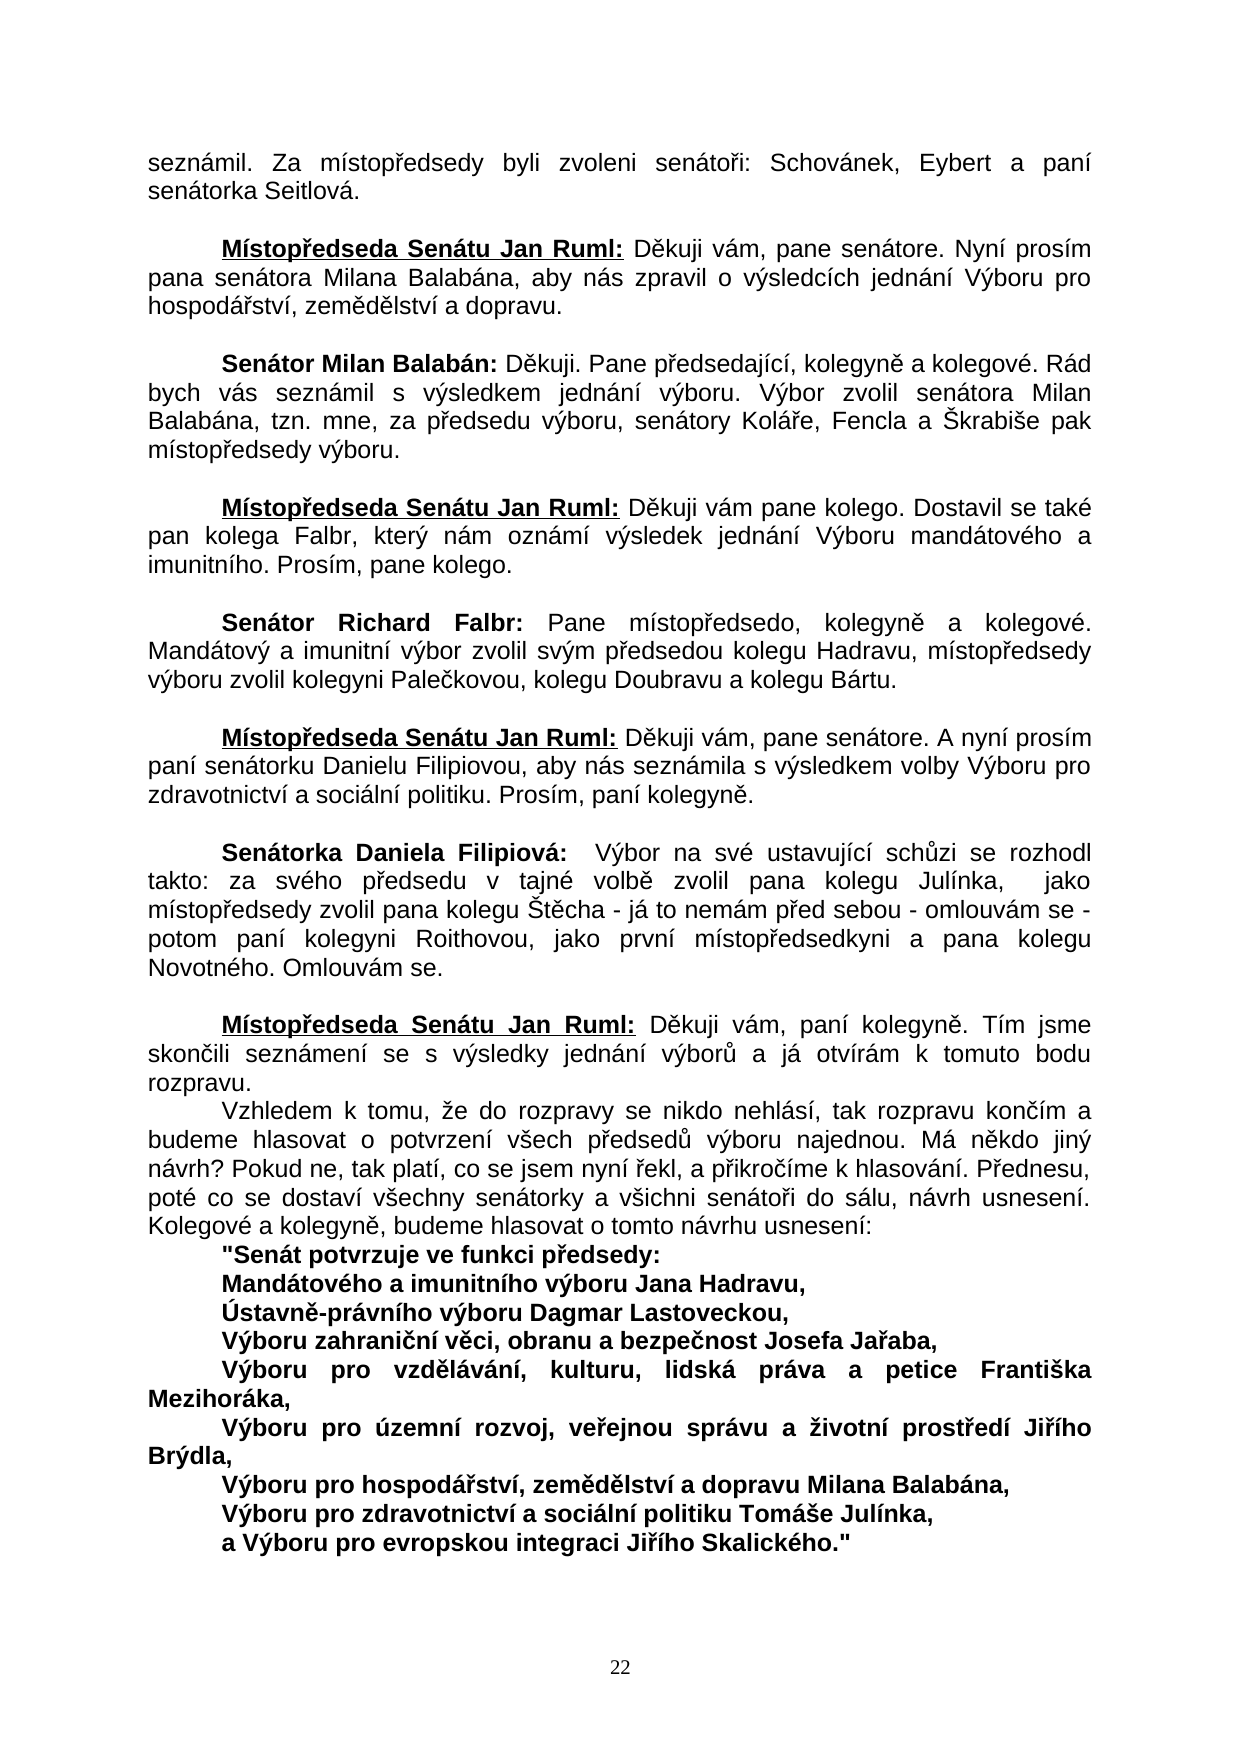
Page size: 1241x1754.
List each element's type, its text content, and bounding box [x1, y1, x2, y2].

text Místopředseda Senátu Jan Ruml: Děkuji vám, paní kolegyně. Tím jsme skončili seznámení se s výsledky jednání výborů a já otvírám k tomuto bodu rozpravu. [148, 1010, 1093, 1096]
text Senátorka Daniela Filipiová: Výbor na své ustavující schůzi se rozhodl takto: za svého předsedu v tajné volbě zvolil pana kolegu Julínka, jako místopředsedy zvolil pana kolegu Štěcha - já to nemám před sebou - omlouvám se - potom paní kolegyni Roithovou, jako první místopředsedkyni a pana kolegu Novotného. Omlouvám se. [148, 838, 1093, 981]
text Místopředseda Senátu Jan Ruml: Děkuji vám, pane senátore. A nyní prosím paní senátorku Danielu Filipiovou, aby nás seznámila s výsledkem volby Výboru pro zdravotnictví a sociální politiku. Prosím, paní kolegyně. [148, 723, 1093, 809]
text Výboru pro zdravotnictví a sociální politiku Tomáše Julínka, [148, 1499, 1093, 1528]
text Vzhledem k tomu, že do rozpravy se nikdo nehlásí, tak rozpravu končím a budeme hlasovat o potvrzení všech předsedů výboru najednou. Má někdo jiný návrh? Pokud ne, tak platí, co se jsem nyní řekl, a přikročíme k hlasování. Přednesu, poté co se dostaví všechny senátorky a všichni senátoři do sálu, návrh usnesení. Kolegové a kolegyně, budeme hlasovat o tomto návrhu usnesení: [148, 1096, 1093, 1240]
text Ústavně-právního výboru Dagmar Lastoveckou, [148, 1298, 1093, 1326]
text Místopředseda Senátu Jan Ruml: Děkuji vám pane kolego. Dostavil se také pan kolega Falbr, který nám oznámí výsledek jednání Výboru mandátového a imunitního. Prosím, pane kolego. [148, 493, 1093, 579]
text "Senát potvrzuje ve funkci předsedy: [148, 1240, 1093, 1269]
text Výboru zahraniční věci, obranu a bezpečnost Josefa Jařaba, [148, 1326, 1093, 1355]
text Senátor Milan Balabán: Děkuji. Pane předsedající, kolegyně a kolegové. Rád bych vás seznámil s výsledkem jednání výboru. Výbor zvolil senátora Milan Balabána, tzn. mne, za předsedu výboru, senátory Koláře, Fencla a Škrabiše pak místopředsedy výboru. [148, 349, 1093, 464]
text a Výboru pro evropskou integraci Jiřího Skalického." [148, 1528, 1093, 1556]
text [148, 148, 1093, 205]
text Výboru pro územní rozvoj, veřejnou správu a životní prostředí Jiřího Brýdla, [148, 1413, 1093, 1470]
text Výboru pro hospodářství, zemědělství a dopravu Milana Balabána, [148, 1470, 1093, 1499]
text Mandátového a imunitního výboru Jana Hadravu, [148, 1269, 1093, 1298]
text Výboru pro vzdělávání, kulturu, lidská práva a petice Františka Mezihoráka, [148, 1355, 1093, 1413]
text Místopředseda Senátu Jan Ruml: Děkuji vám, pane senátore. Nyní prosím pana senátora Milana Balabána, aby nás zpravil o výsledcích jednání Výboru pro hospodářství, zemědělství a dopravu. [148, 234, 1093, 320]
text Senátor Richard Falbr: Pane místopředsedo, kolegyně a kolegové. Mandátový a imunitní výbor zvolil svým předsedou kolegu Hadravu, místopředsedy výboru zvolil kolegyni Palečkovou, kolegu Doubravu a kolegu Bártu. [148, 608, 1093, 694]
